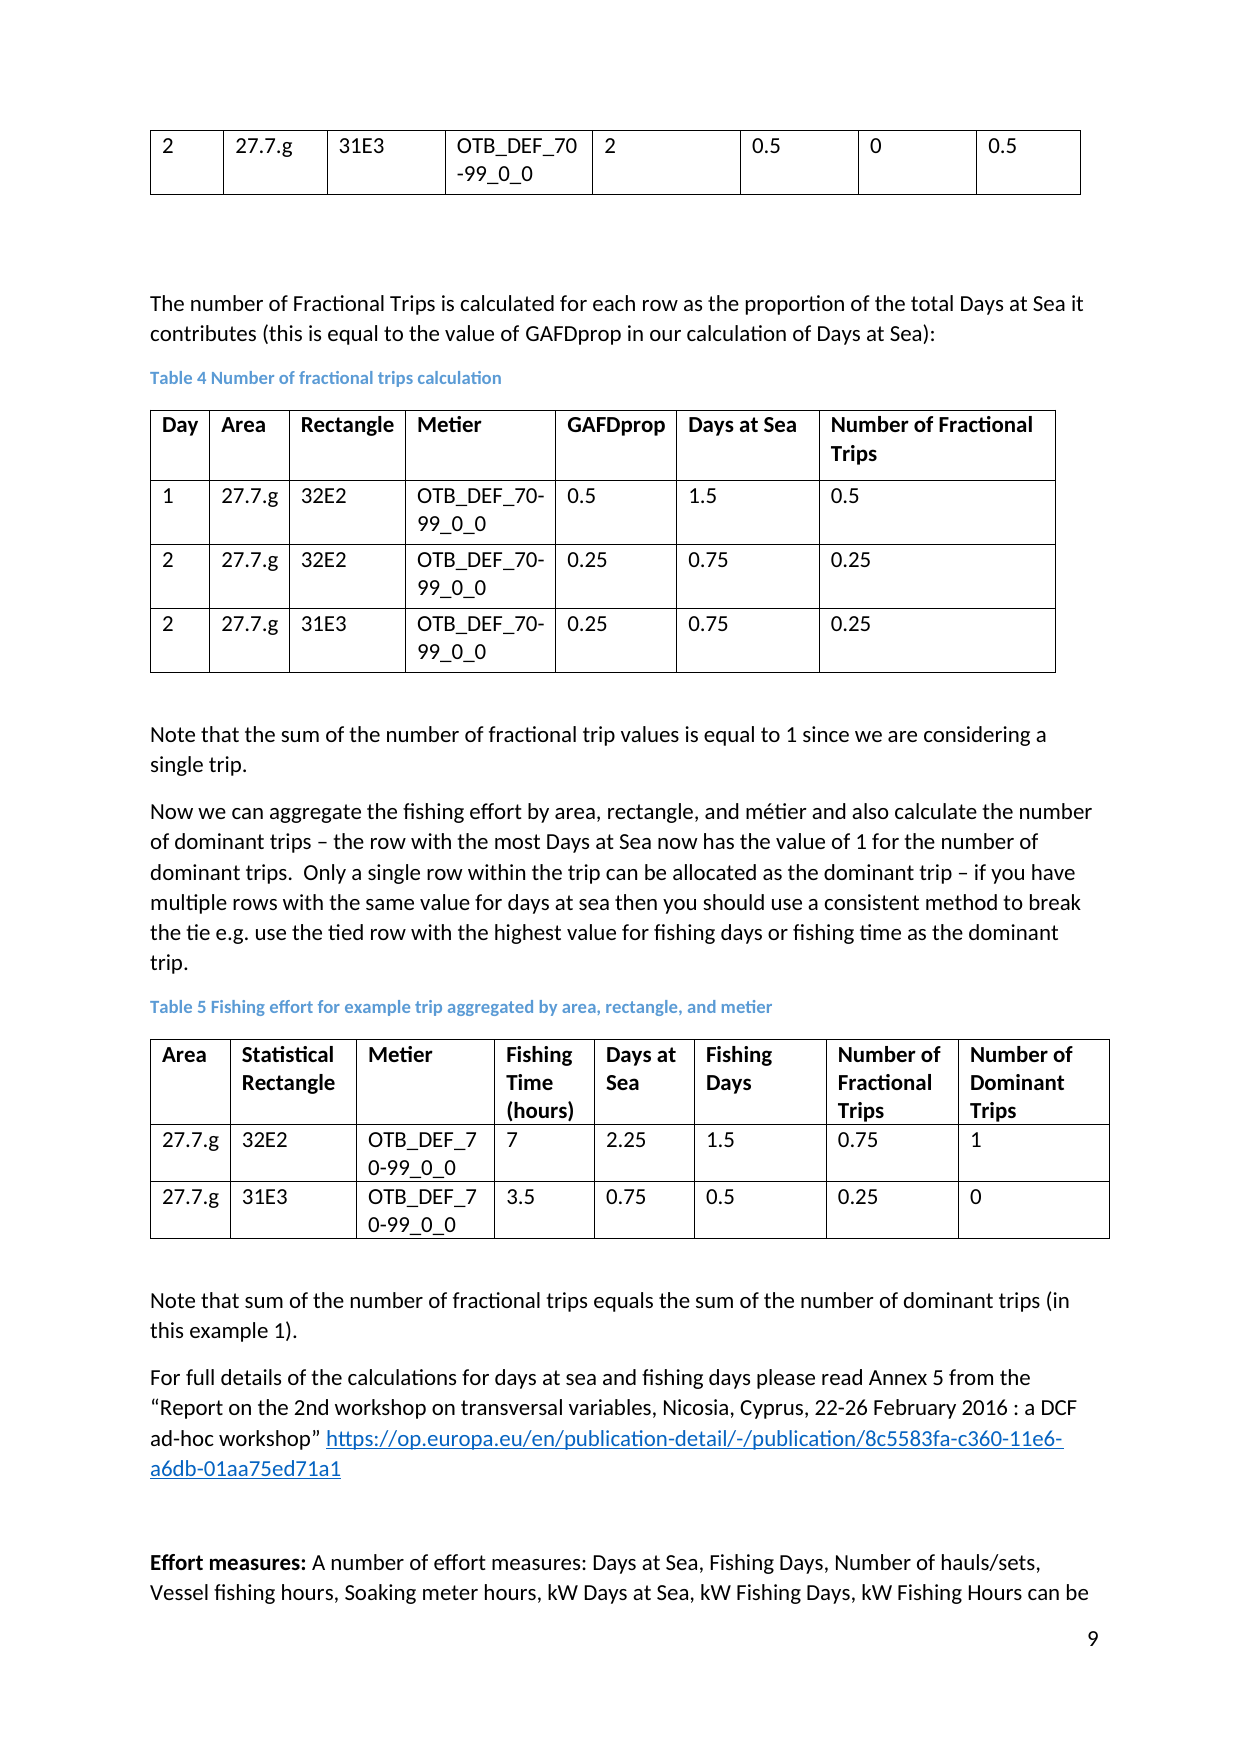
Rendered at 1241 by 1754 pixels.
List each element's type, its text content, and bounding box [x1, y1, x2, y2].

table_cell 7 [495, 1125, 594, 1181]
table_header GAFDprop [556, 411, 676, 480]
table_cell 32E2 [231, 1125, 356, 1181]
table_cell 0.5 [695, 1182, 826, 1238]
table_cell OTB_DEF_70-99_0_0 [357, 1182, 494, 1238]
table_cell 3.5 [495, 1182, 594, 1238]
table_header Fishing Days [695, 1040, 826, 1124]
table_cell 31E3 [290, 609, 405, 672]
table_header Rectangle [290, 411, 405, 480]
table_header Number of Fractional Trips [827, 1040, 958, 1124]
table_cell 0 [859, 131, 976, 194]
table_cell 27.7.g [151, 1125, 230, 1181]
table_cell 2 [151, 609, 209, 672]
table_cell 27.7.g [224, 131, 327, 194]
text For full details of the calculations for days at sea and fishing days please read Annex 5 from the “Report on the 2nd workshop on transversal variables, Nicosia, Cyprus, 22-26 February 2016 : a DCF ad-hoc workshop” https://op.europa.eu/en/publication-detail/-/publication/8c5583fa-c360-11e6-a6db-01aa75ed71a1 [150, 1363, 1098, 1482]
table_cell 0.75 [677, 609, 819, 672]
table_cell 0.5 [556, 481, 676, 544]
table_header Days at Sea [595, 1040, 694, 1124]
table_header Number of Dominant Trips [959, 1040, 1109, 1124]
table_cell OTB_DEF_70-99_0_0 [406, 609, 555, 672]
table_cell 0.75 [595, 1182, 694, 1238]
table_cell 2.25 [595, 1125, 694, 1181]
table_cell 0.75 [677, 545, 819, 608]
table_header Number of Fractional Trips [820, 411, 1055, 480]
table_cell OTB_DEF_70-99_0_0 [446, 131, 592, 194]
table_header Days at Sea [677, 411, 819, 480]
table_cell 0.25 [820, 545, 1055, 608]
table_header Area [210, 411, 289, 480]
table_cell OTB_DEF_70-99_0_0 [357, 1125, 494, 1181]
table_cell 27.7.g [210, 545, 289, 608]
table_cell 27.7.g [210, 481, 289, 544]
table_cell 1 [151, 481, 209, 544]
table_cell 0.5 [977, 131, 1080, 194]
table_cell OTB_DEF_70-99_0_0 [406, 481, 555, 544]
table_cell 1.5 [695, 1125, 826, 1181]
table_cell 0.25 [556, 545, 676, 608]
text Note that the sum of the number of fractional trip values is equal to 1 since we are considering a single trip. [150, 720, 1098, 778]
text Note that sum of the number of fractional trips equals the sum of the number of dominant trips (in this example 1). [150, 1286, 1098, 1344]
table_cell 1 [959, 1125, 1109, 1181]
table_cell 31E3 [328, 131, 445, 194]
table_header Statistical Rectangle [231, 1040, 356, 1124]
table_cell 32E2 [290, 545, 405, 608]
table_header Day [151, 411, 209, 480]
table_cell 0.25 [827, 1182, 958, 1238]
table_cell 0.25 [820, 609, 1055, 672]
table_header Fishing Time (hours) [495, 1040, 594, 1124]
table_cell 2 [151, 131, 223, 194]
table_cell 1.5 [677, 481, 819, 544]
table_cell 0.5 [741, 131, 858, 194]
text The number of Fractional Trips is calculated for each row as the proportion of the total Days at Sea it contributes (this is equal to the value of GAFDprop in our calculation of Days at Sea): [150, 289, 1098, 347]
table_cell 0.5 [820, 481, 1055, 544]
table_header Metier [357, 1040, 494, 1124]
table_cell 32E2 [290, 481, 405, 544]
table_cell 0.25 [556, 609, 676, 672]
table_cell 31E3 [231, 1182, 356, 1238]
table_cell 2 [593, 131, 740, 194]
table_cell 0 [959, 1182, 1109, 1238]
table_cell 0.75 [827, 1125, 958, 1181]
table_cell 27.7.g [151, 1182, 230, 1238]
table_header Area [151, 1040, 230, 1124]
table_cell 27.7.g [210, 609, 289, 672]
text Now we can aggregate the fishing effort by area, rectangle, and métier and also calculate the number of dominant trips – the row with the most Days at Sea now has the value of 1 for the number of dominant trips. Only a single row within the trip can be allocated as the dominant trip – if you have multiple rows with the same value for days at sea then you should use a consistent method to break the tie e.g. use the tied row with the highest value for fishing days or fishing time as the dominant trip. [150, 797, 1098, 976]
table_header Metier [406, 411, 555, 480]
table_cell OTB_DEF_70-99_0_0 [406, 545, 555, 608]
table_cell 2 [151, 545, 209, 608]
